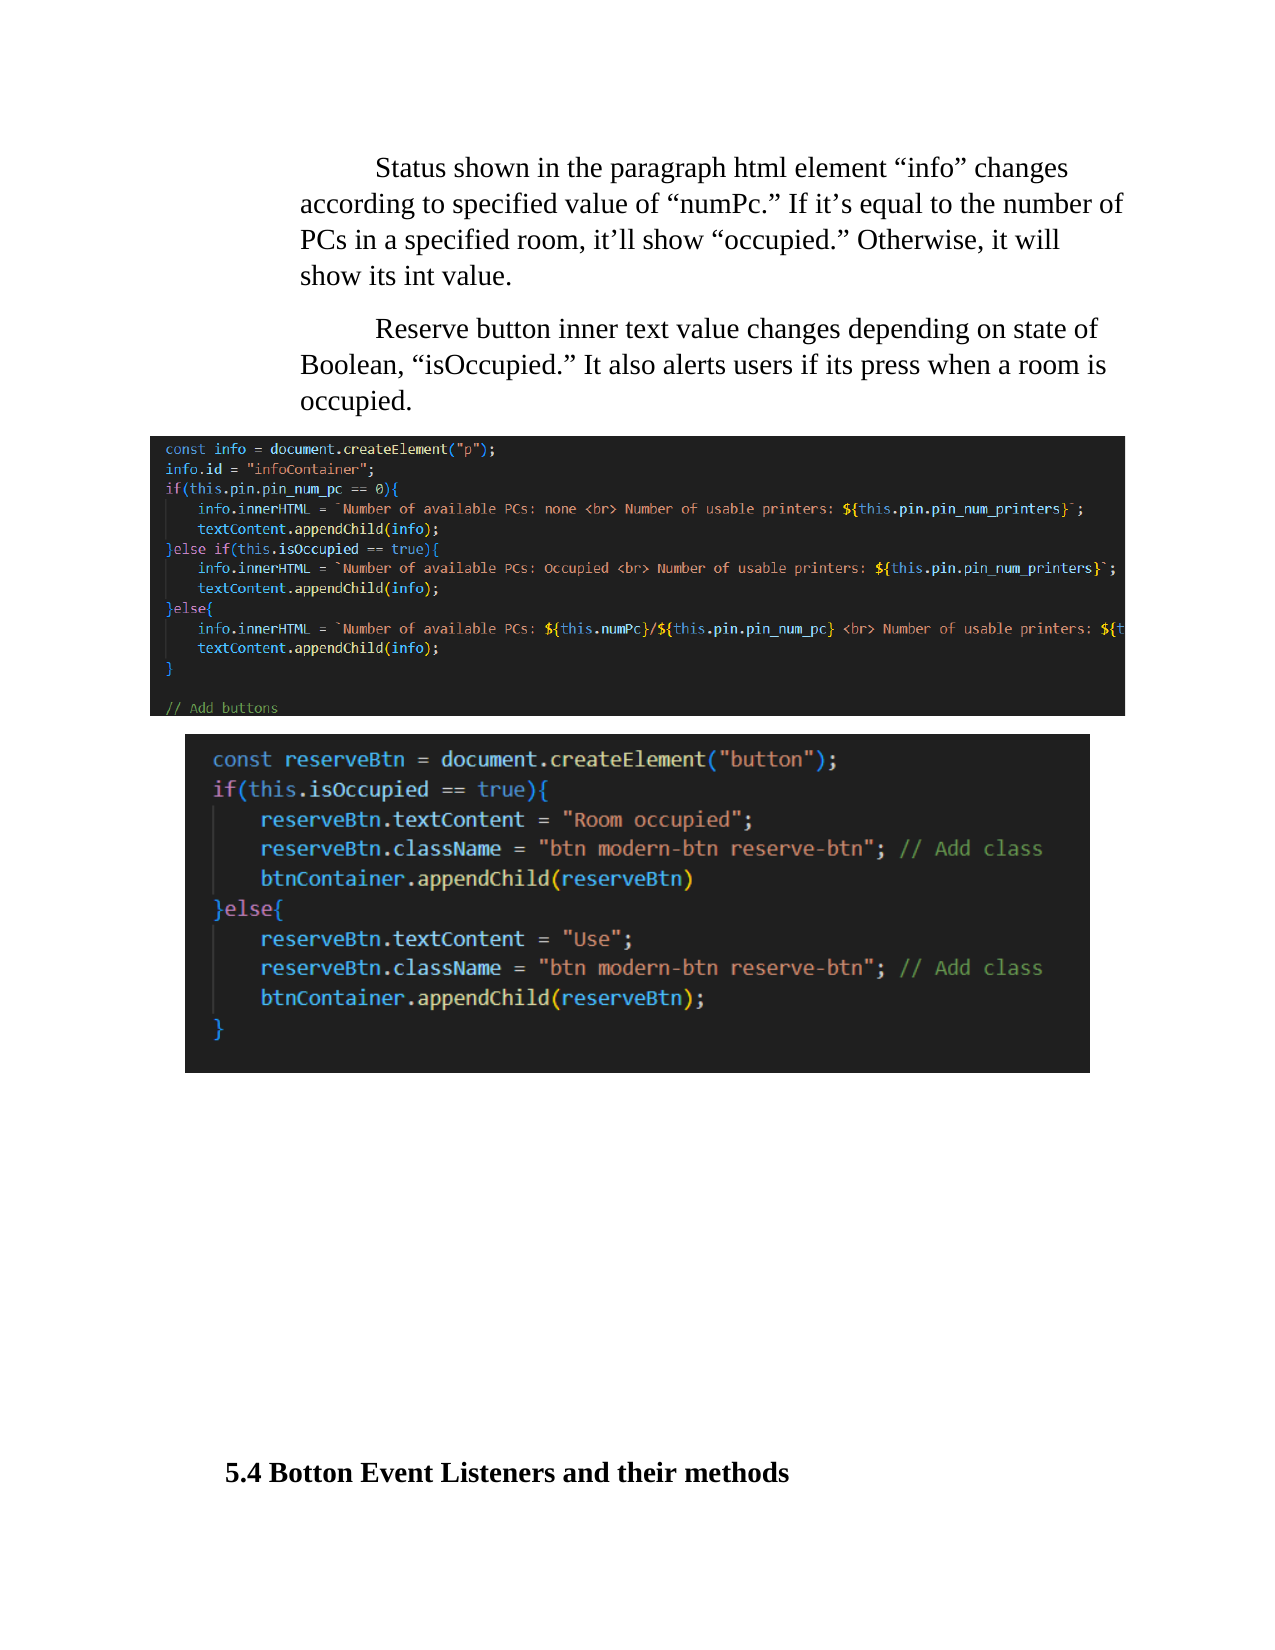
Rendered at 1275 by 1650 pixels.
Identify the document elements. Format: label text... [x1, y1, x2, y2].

text 5.4 Botton Event Listeners and their methods [150, 1455, 1125, 1489]
text Reserve button inner text value changes depending on state of Boolean, “isOccupied.” It also alerts users if its press when a room is occupied. [300, 311, 1125, 417]
text Status shown in the paragraph html element “info” changes according to specified value of “numPc.” If it’s equal to the number of PCs in a specified room, it’ll show “occupied.” Otherwise, it will show its int value. [300, 150, 1125, 292]
picture [150, 436, 1125, 716]
picture [185, 734, 1090, 1073]
